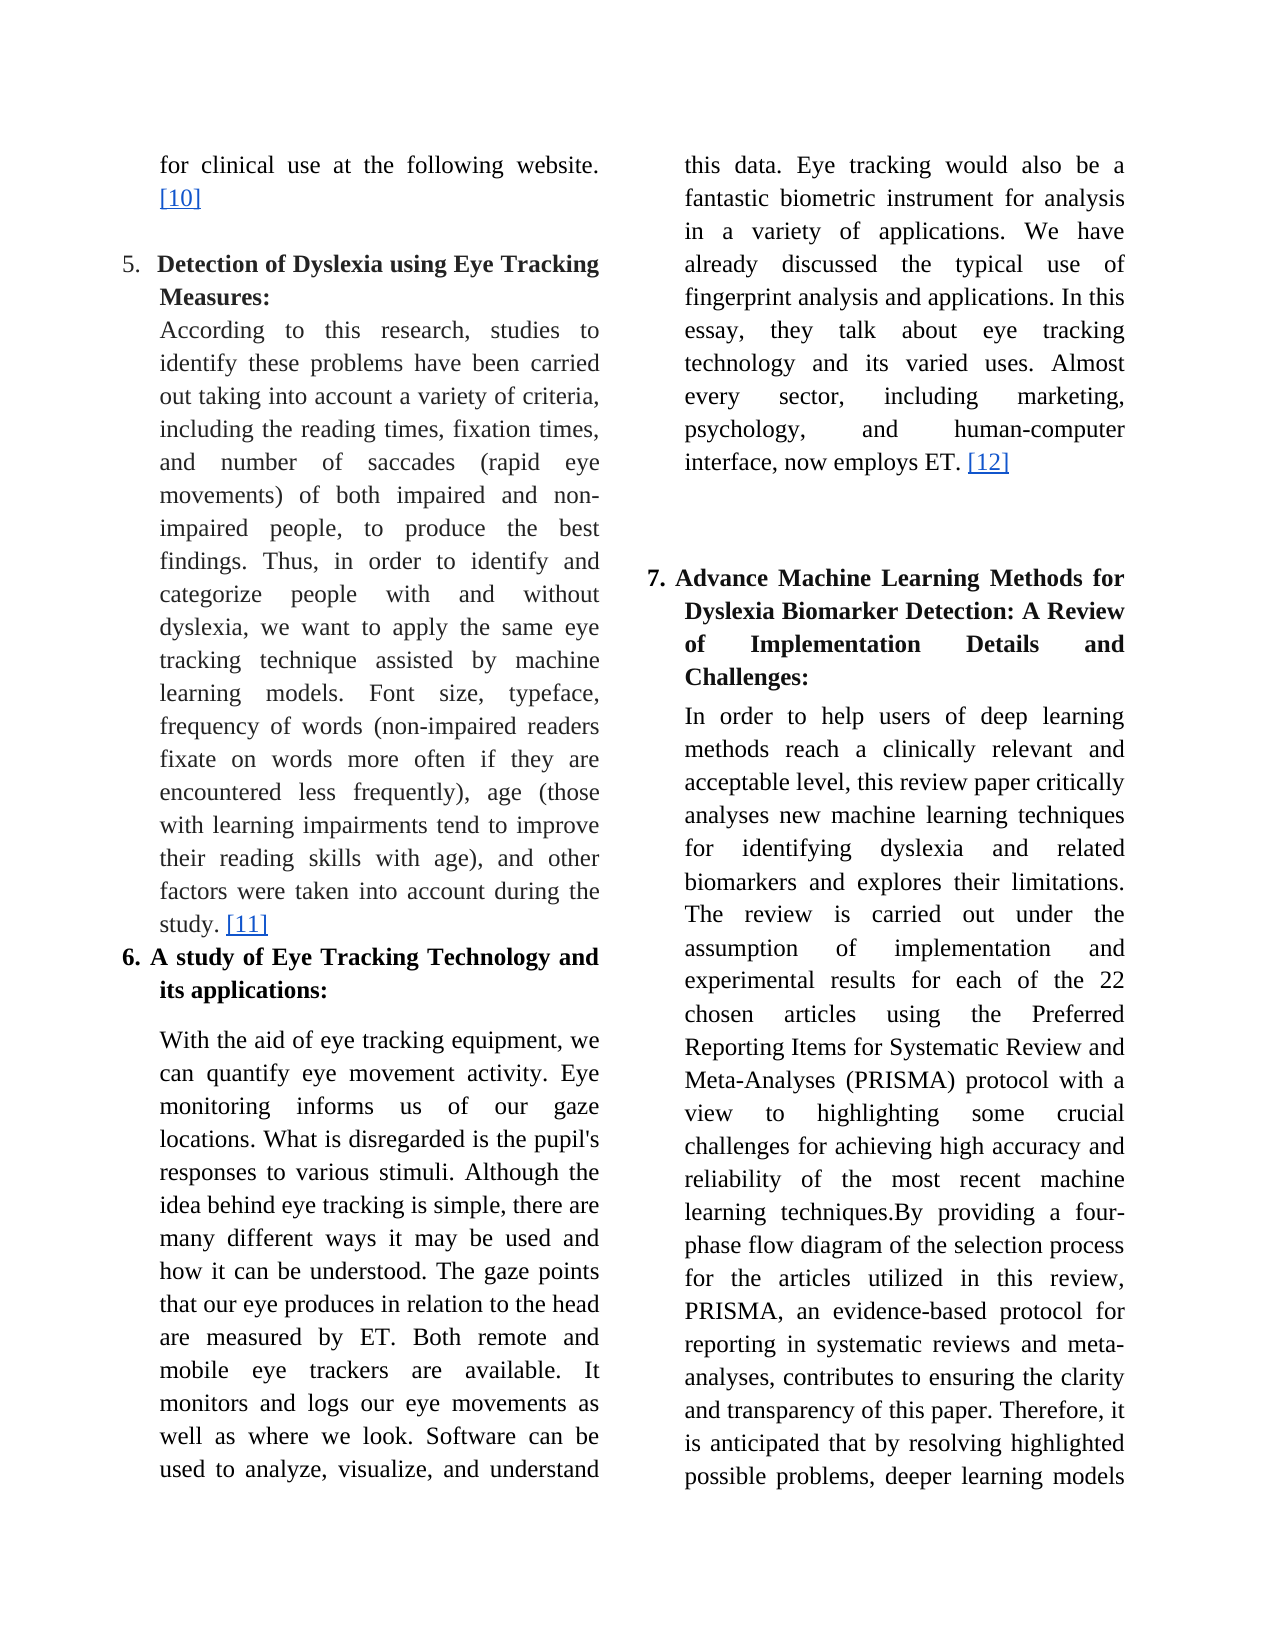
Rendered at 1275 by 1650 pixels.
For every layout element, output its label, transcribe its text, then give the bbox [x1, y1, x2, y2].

text According to this research, studies to identify these problems have been carried out taking into account a variety of criteria, including the reading times, fixation times, and number of saccades (rapid eye movements) of both impaired and non-impaired people, to produce the best findings. Thus, in order to identify and categorize people with and without dyslexia, we want to apply the same eye tracking technique assisted by machine learning models. Font size, typeface, frequency of words (non-impaired readers fixate on words more often if they are encountered less frequently), age (those with learning impairments tend to improve their reading skills with age), and other factors were taken into account during the study. [11] [159, 315, 600, 938]
subtitle Advance Machine Learning Methods for Dyslexia Biomarker Detection: A Review of Implementation Details and Challenges: [647, 548, 1125, 697]
list A study of Eye Tracking Technology and its applications: [122, 942, 600, 1004]
text With the aid of eye tracking equipment, we can quantify eye movement activity. Eye monitoring informs us of our gaze locations. What is disregarded is the pupil's responses to various stimuli. Although the idea behind eye tracking is simple, there are many different ways it may be used and how it can be understood. The gaze points that our eye produces in relation to the head are measured by ET. Both remote and mobile eye trackers are available. It monitors and logs our eye movements as well as where we look. Software can be used to analyze, visualize, and understand this data. Eye tracking would also be a fantastic biometric instrument for analysis in a variety of applications. We have already discussed the typical use of fingerprint analysis and applications. In this essay, they talk about eye tracking technology and its varied uses. Almost every sector, including marketing, psychology, and human-computer interface, now employs ET. [12] [159, 1025, 600, 1483]
text With the aid of eye tracking equipment, we can quantify eye movement activity. Eye monitoring informs us of our gaze locations. What is disregarded is the pupil's responses to various stimuli. Although the idea behind eye tracking is simple, there are many different ways it may be used and how it can be understood. The gaze points that our eye produces in relation to the head are measured by ET. Both remote and mobile eye trackers are available. It monitors and logs our eye movements as well as where we look. Software can be used to analyze, visualize, and understand this data. Eye tracking would also be a fantastic biometric instrument for analysis in a variety of applications. We have already discussed the typical use of fingerprint analysis and applications. In this essay, they talk about eye tracking technology and its varied uses. Almost every sector, including marketing, psychology, and human-computer interface, now employs ET. [12] [684, 150, 1125, 476]
list Detection of Dyslexia using Eye Tracking Measures: [122, 249, 600, 311]
